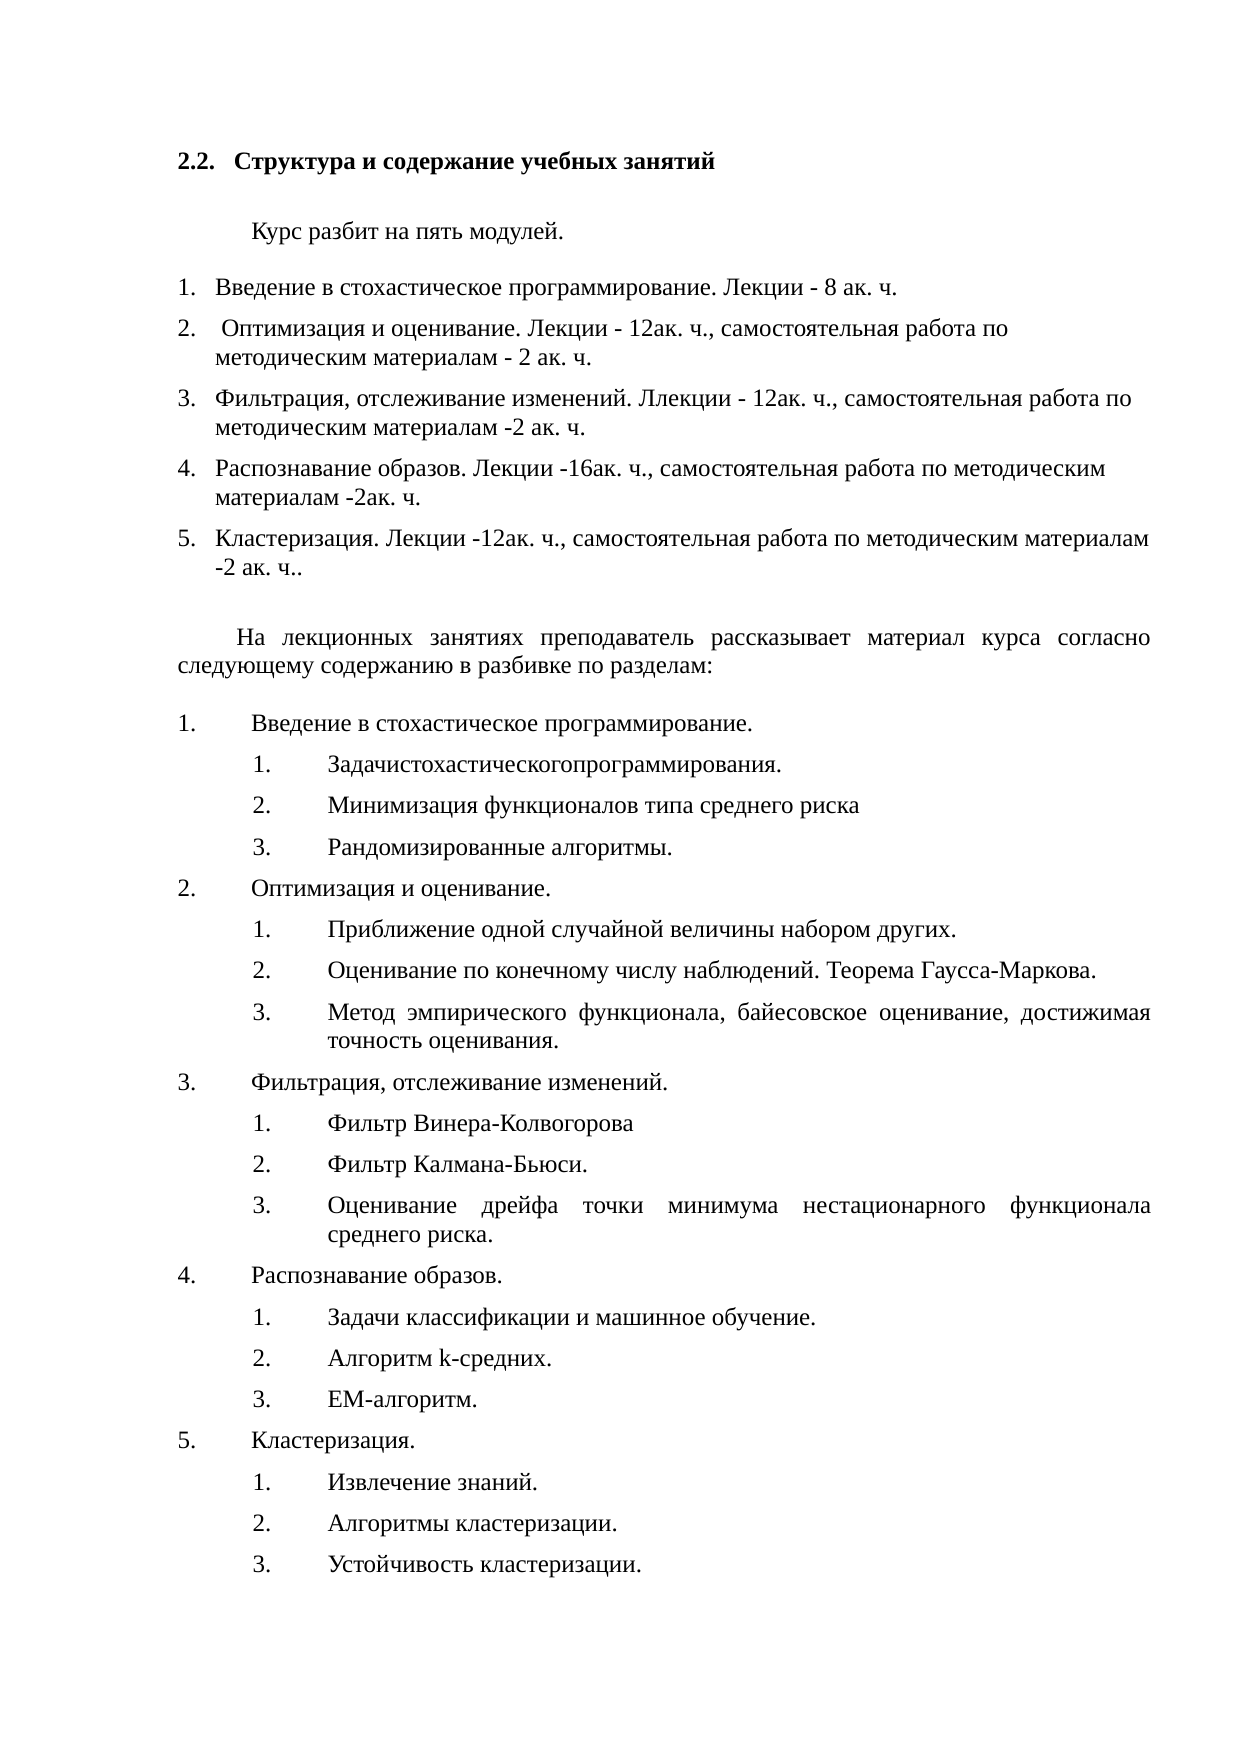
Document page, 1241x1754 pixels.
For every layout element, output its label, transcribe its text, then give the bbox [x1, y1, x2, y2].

list Оценивание по конечному числу наблюдений. Теорема Гаусса-Маркова. [252, 956, 1152, 984]
text На лекционных занятиях преподаватель рассказывает материал курса согласно следующему содержанию в разбивке по разделам: [177, 622, 1152, 679]
list Алгоритмы кластеризации. [252, 1508, 1152, 1537]
list EM-алгоритм. [252, 1384, 1152, 1413]
list Алгоритм k-средних. [252, 1343, 1152, 1372]
list Приближение одной случайной величины набором других. [252, 914, 1152, 943]
list Задачистохастическогопрограммирования. [252, 749, 1152, 778]
list Оптимизация и оценивание. [177, 873, 1152, 902]
list Оптимизация и оценивание. Лекции - 12ак. ч., самостоятельная работа по методическим материалам - 2 ак. ч. [177, 313, 1152, 371]
list Метод эмпирического функционала, байесовское оценивание, достижимая точность оценивания. [252, 997, 1152, 1054]
text 2.2. Структура и содержание учебных занятий [177, 146, 1152, 175]
list Фильтрация, отслеживание изменений. Ллекции - 12ак. ч., самостоятельная работа по методическим материалам -2 ак. ч. [177, 383, 1152, 441]
list Оценивание дрейфа точки минимума нестационарного функционала среднего риска. [252, 1191, 1152, 1248]
list Распознавание образов. Лекции -16ак. ч., самостоятельная работа по методическим материалам -2ак. ч. [177, 453, 1152, 511]
list Введение в стохастическое программирование. [177, 708, 1152, 737]
list Фильтр Калмана-Бьюси. [252, 1149, 1152, 1178]
list Минимизация функционалов типа среднего риска [252, 791, 1152, 819]
list Задачи классификации и машинное обучение. [252, 1302, 1152, 1331]
list Введение в стохастическое программирование. Лекции - 8 ак. ч. [177, 272, 1152, 301]
list Распознавание образов. [177, 1261, 1152, 1289]
list Фильтр Винера-Колвогорова [252, 1108, 1152, 1137]
list Рандомизированные алгоритмы. [252, 832, 1152, 861]
list Устойчивость кластеризации. [252, 1549, 1152, 1578]
list Кластеризация. [177, 1426, 1152, 1454]
list Кластеризация. Лекции -12ак. ч., самостоятельная работа по методическим материалам -2 ак. ч.. [177, 523, 1152, 581]
list Извлечение знаний. [252, 1467, 1152, 1496]
text Курс разбит на пять модулей. [177, 216, 1152, 245]
list Фильтрация, отслеживание изменений. [177, 1067, 1152, 1096]
